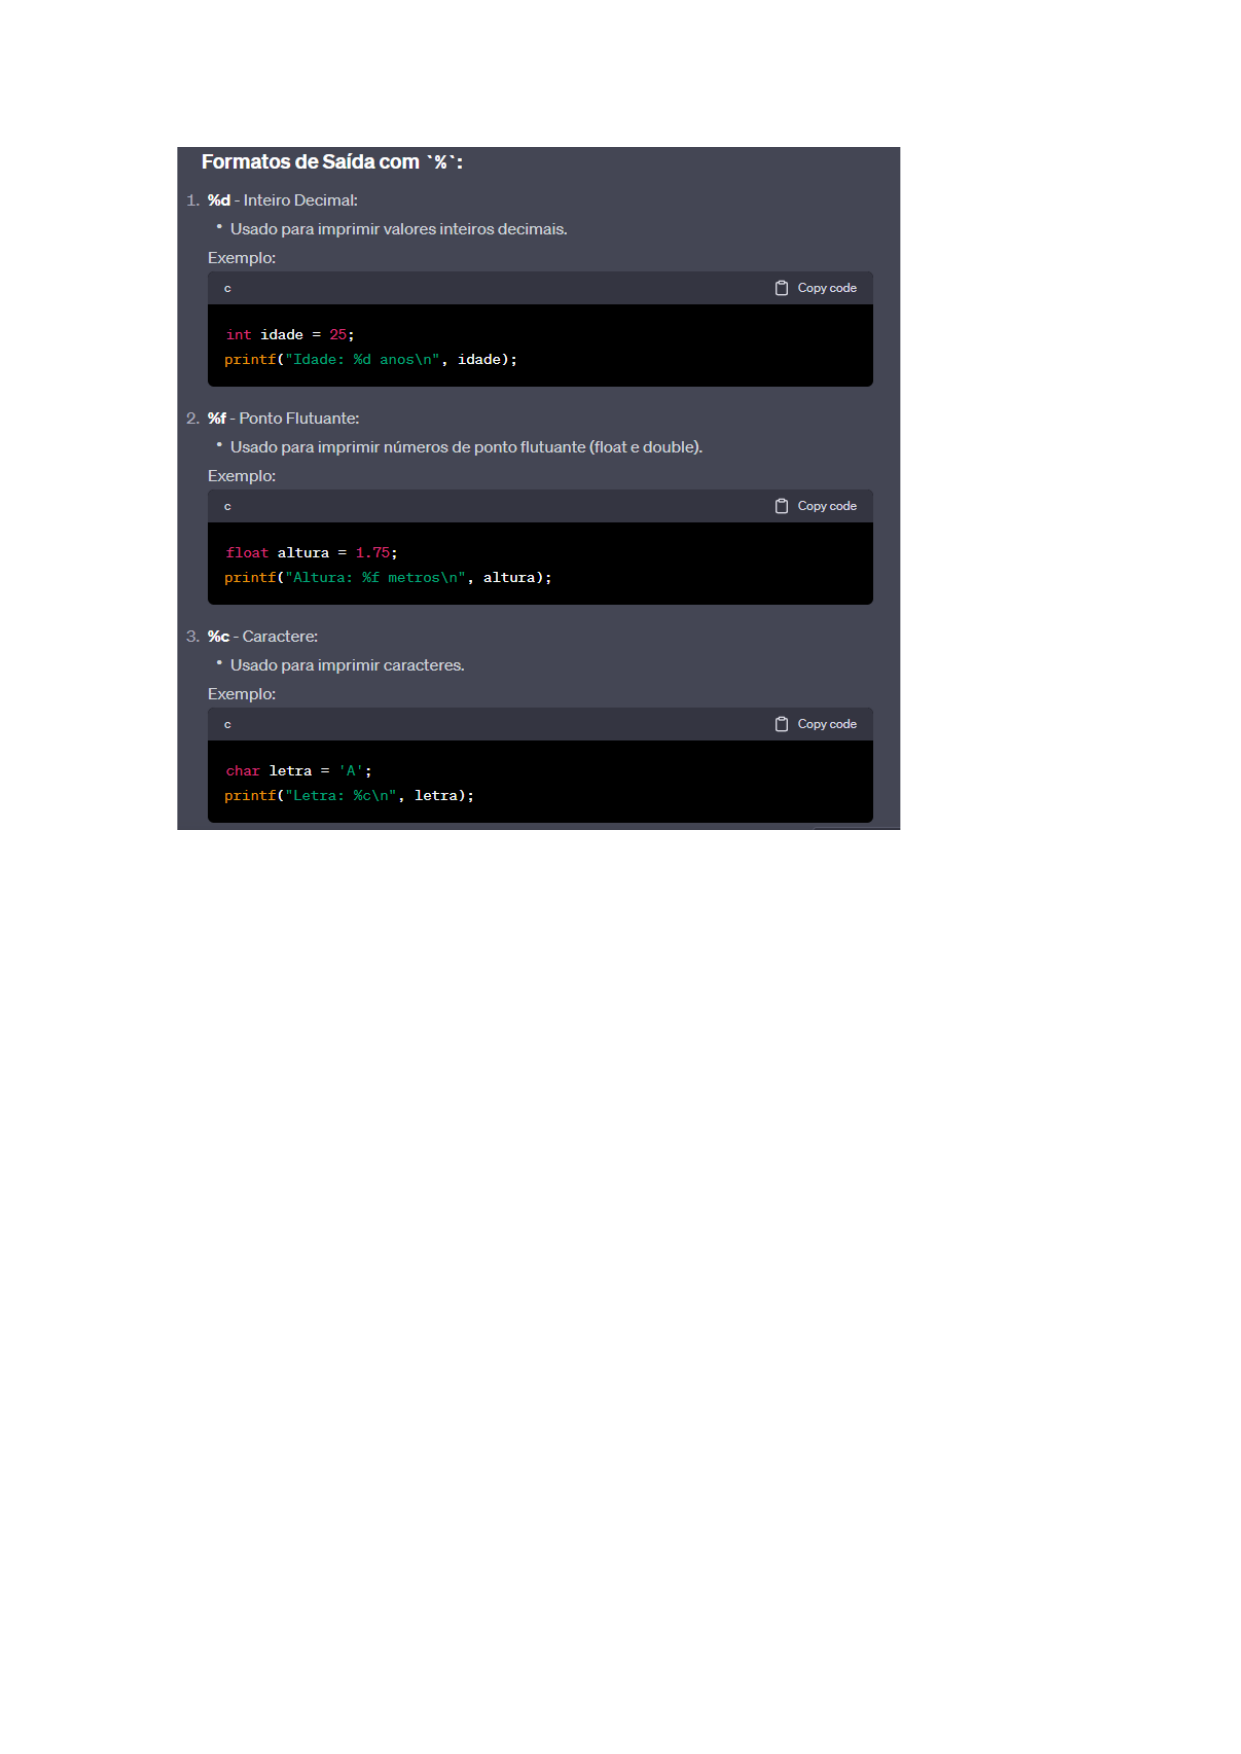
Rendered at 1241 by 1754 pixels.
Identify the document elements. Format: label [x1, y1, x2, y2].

picture [177, 147, 901, 830]
